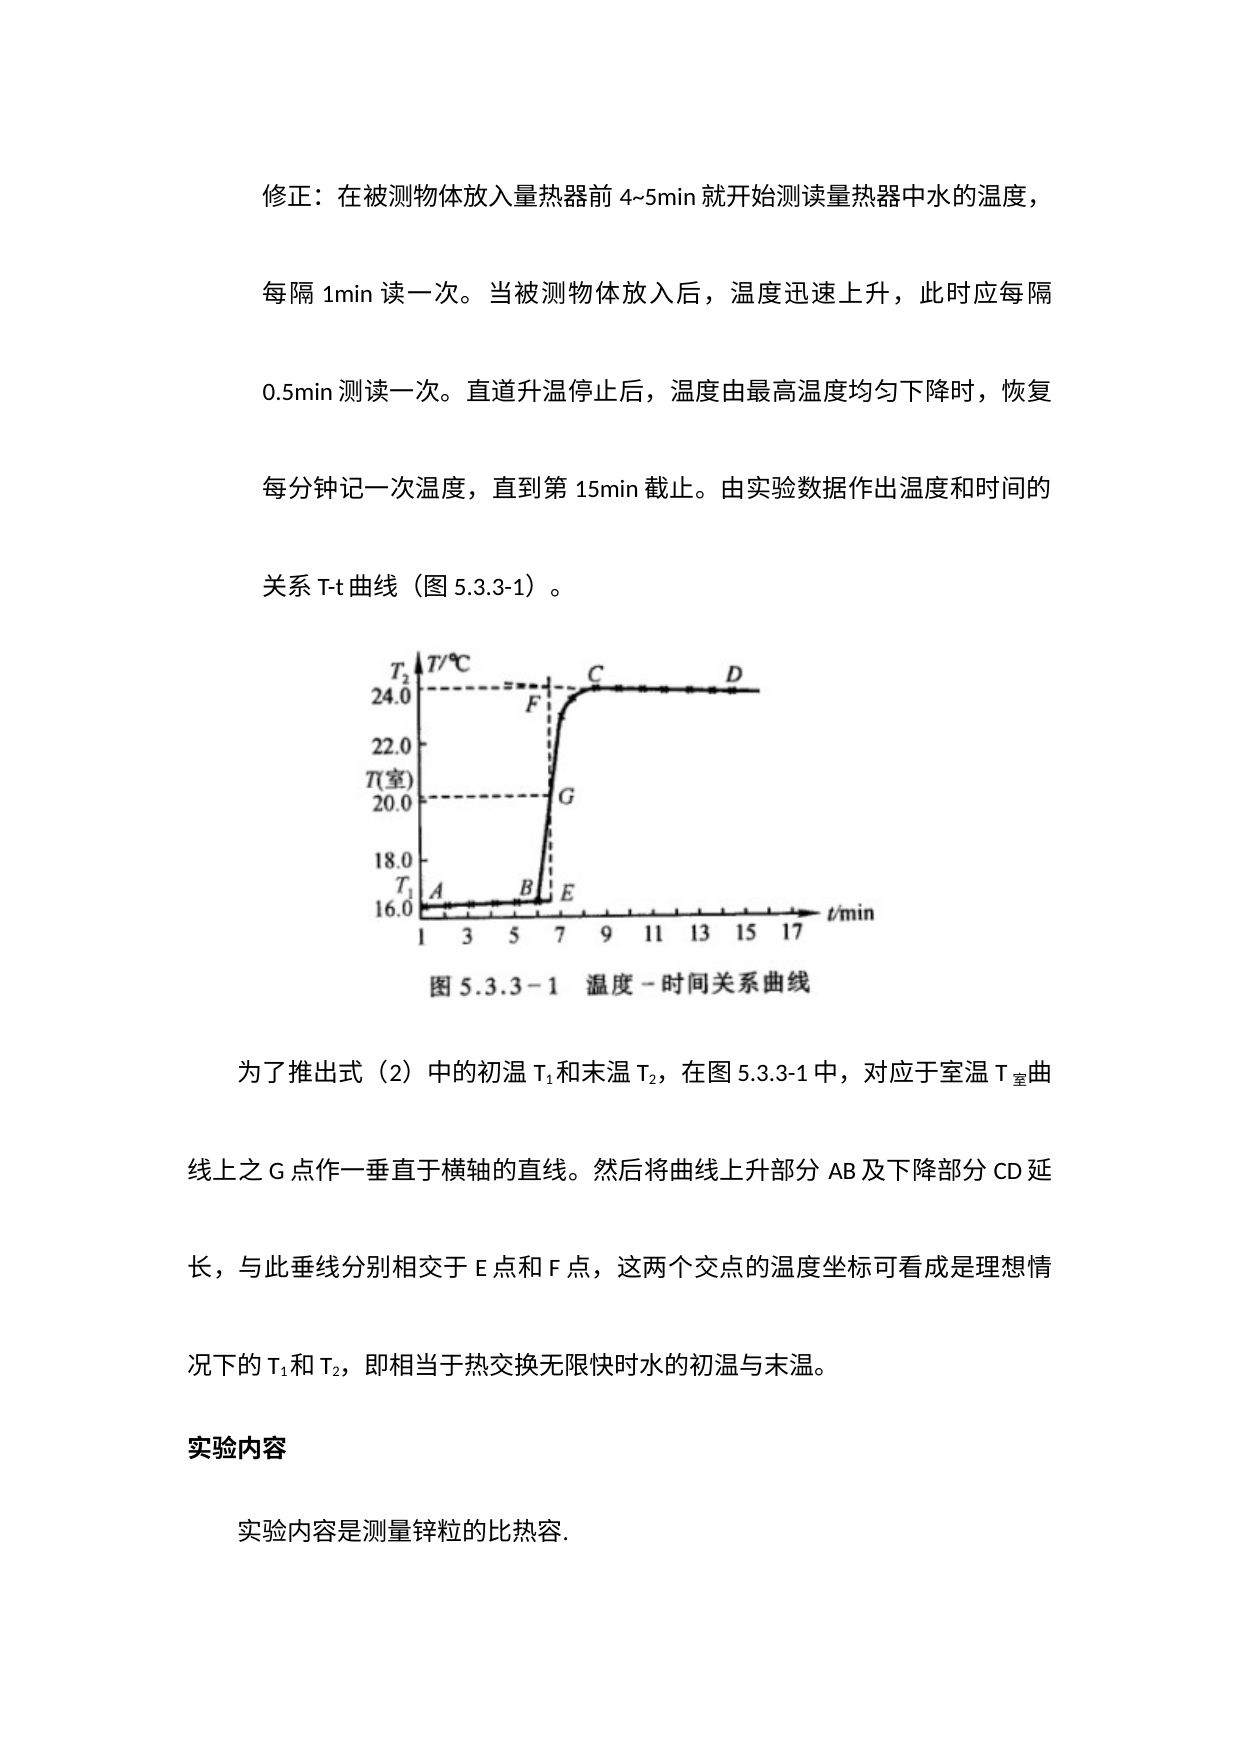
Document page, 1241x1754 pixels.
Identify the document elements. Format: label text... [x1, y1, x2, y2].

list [187, 162, 1053, 617]
text 实验内容 [187, 1414, 1053, 1479]
text 实验内容是测量锌粒的比热容. [187, 1497, 1053, 1562]
text 为了推出式（2）中的初温T1和末温T2，在图5.3.3-1中，对应于室温T室曲线上之G点作一垂直于横轴的直线。然后将曲线上升部分AB及下降部分CD延长，与此垂线分别相交于E点和F点，这两个交点的温度坐标可看成是理想情况下的T1和T2，即相当于热交换无限快时水的初温与末温。 [187, 1038, 1053, 1396]
picture [356, 635, 885, 1007]
